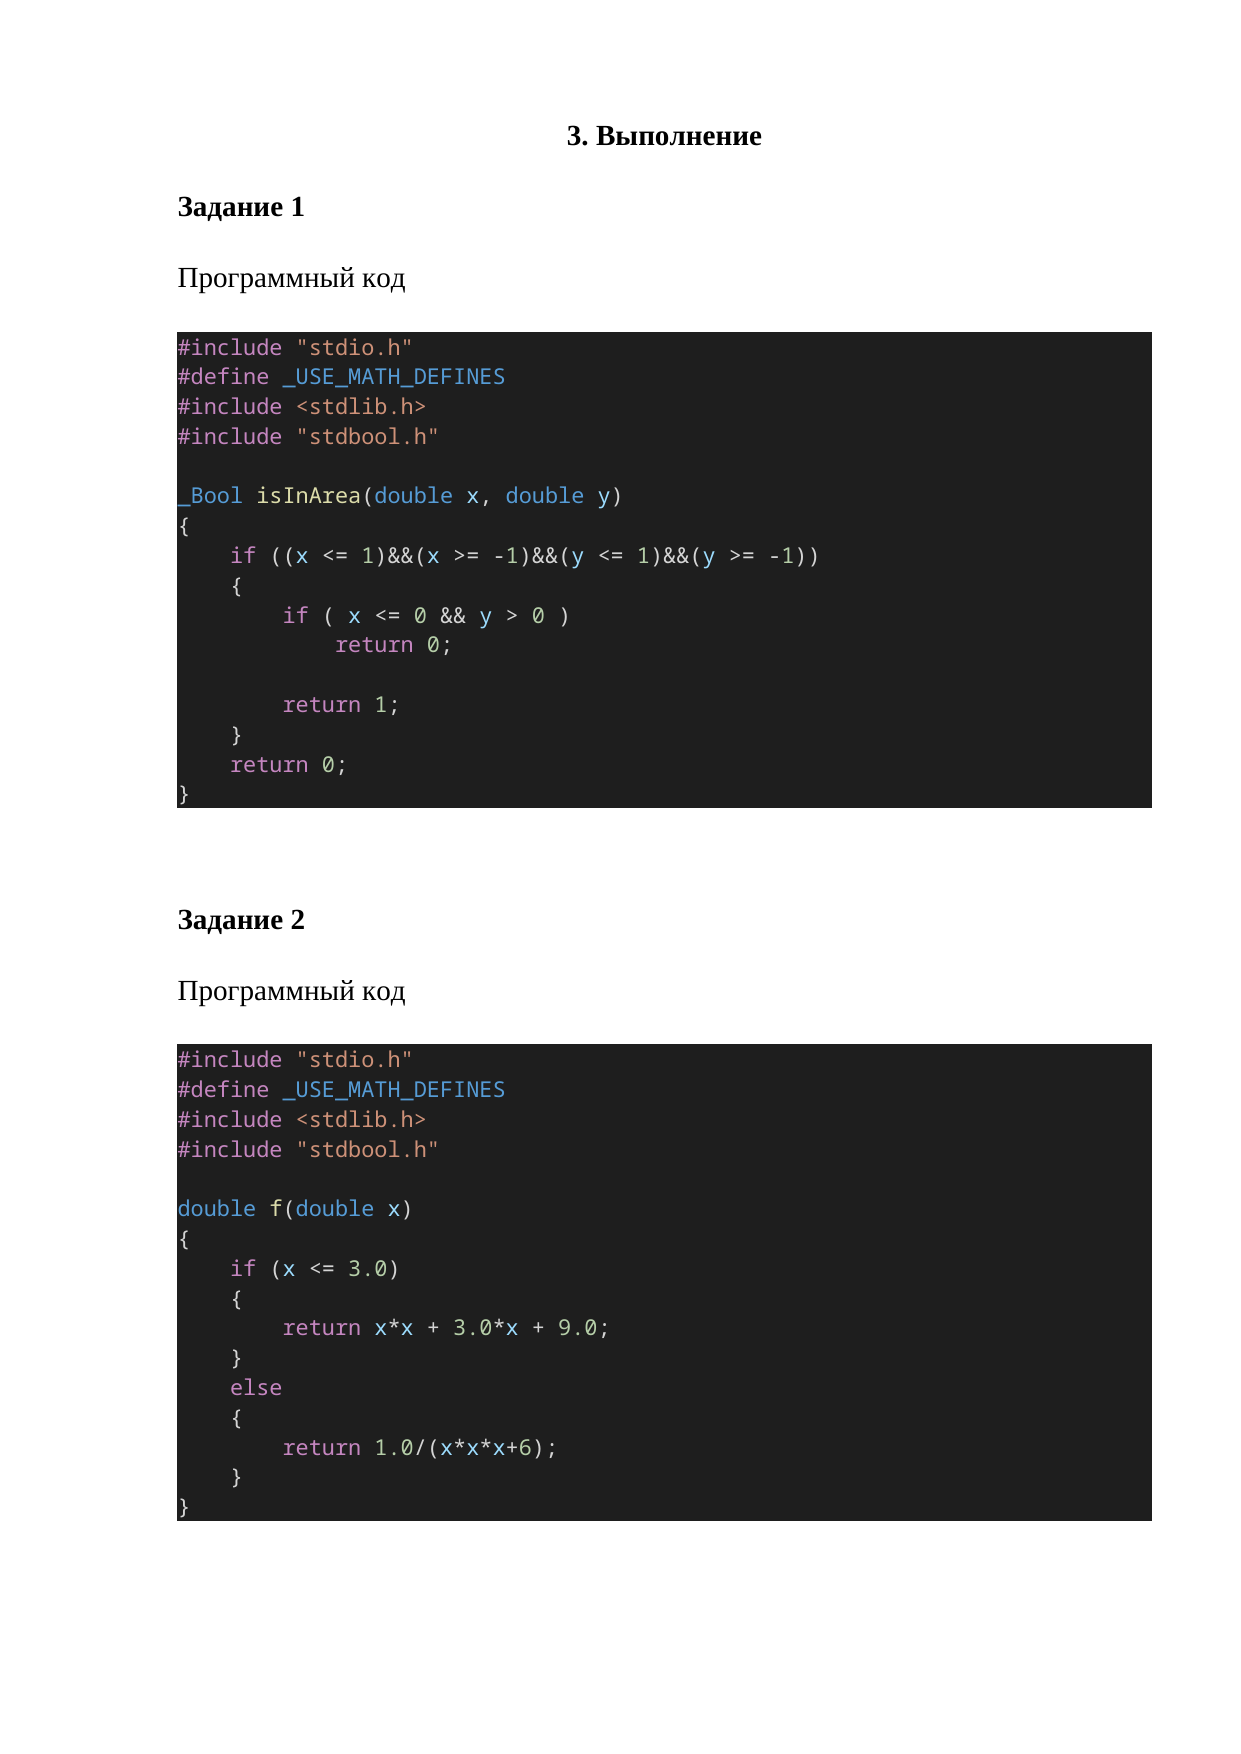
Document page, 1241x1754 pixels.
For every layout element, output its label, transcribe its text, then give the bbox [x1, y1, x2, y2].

text } [177, 778, 1152, 808]
text 3. Выполнение [177, 118, 1152, 152]
text Программный код [177, 260, 1152, 294]
text } [177, 1461, 1152, 1491]
text { [177, 1283, 1152, 1312]
text Задание 1 [177, 189, 1152, 223]
text if ((x <= 1)&&(x >= -1)&&(y <= 1)&&(y >= -1)) [177, 540, 1152, 570]
text #define _USE_MATH_DEFINES [177, 361, 1152, 391]
text if (x <= 3.0) [177, 1253, 1152, 1283]
text } [177, 1491, 1152, 1521]
text #include "stdio.h" [177, 1044, 1152, 1074]
text } [177, 719, 1152, 749]
text #define _USE_MATH_DEFINES [177, 1074, 1152, 1104]
text _Bool isInArea(double x, double y) [177, 481, 1152, 510]
text double f(double x) [177, 1193, 1152, 1223]
text return x*x + 3.0*x + 9.0; [177, 1312, 1152, 1342]
text { [177, 1402, 1152, 1432]
text #include <stdlib.h> [177, 1104, 1152, 1134]
text { [177, 510, 1152, 540]
text if ( x <= 0 && y > 0 ) [177, 600, 1152, 629]
text #include "stdbool.h" [177, 1134, 1152, 1163]
text else [177, 1372, 1152, 1402]
text return 0; [177, 749, 1152, 778]
text return 0; [177, 629, 1152, 659]
text Программный код [177, 973, 1152, 1007]
text } [177, 1342, 1152, 1372]
text return 1.0/(x*x*x+6); [177, 1432, 1152, 1461]
text #include "stdio.h" [177, 332, 1152, 361]
text #include "stdbool.h" [177, 421, 1152, 451]
text { [177, 570, 1152, 600]
text { [177, 1223, 1152, 1253]
text return 1; [177, 689, 1152, 719]
text Задание 2 [177, 902, 1152, 936]
text #include <stdlib.h> [177, 391, 1152, 421]
